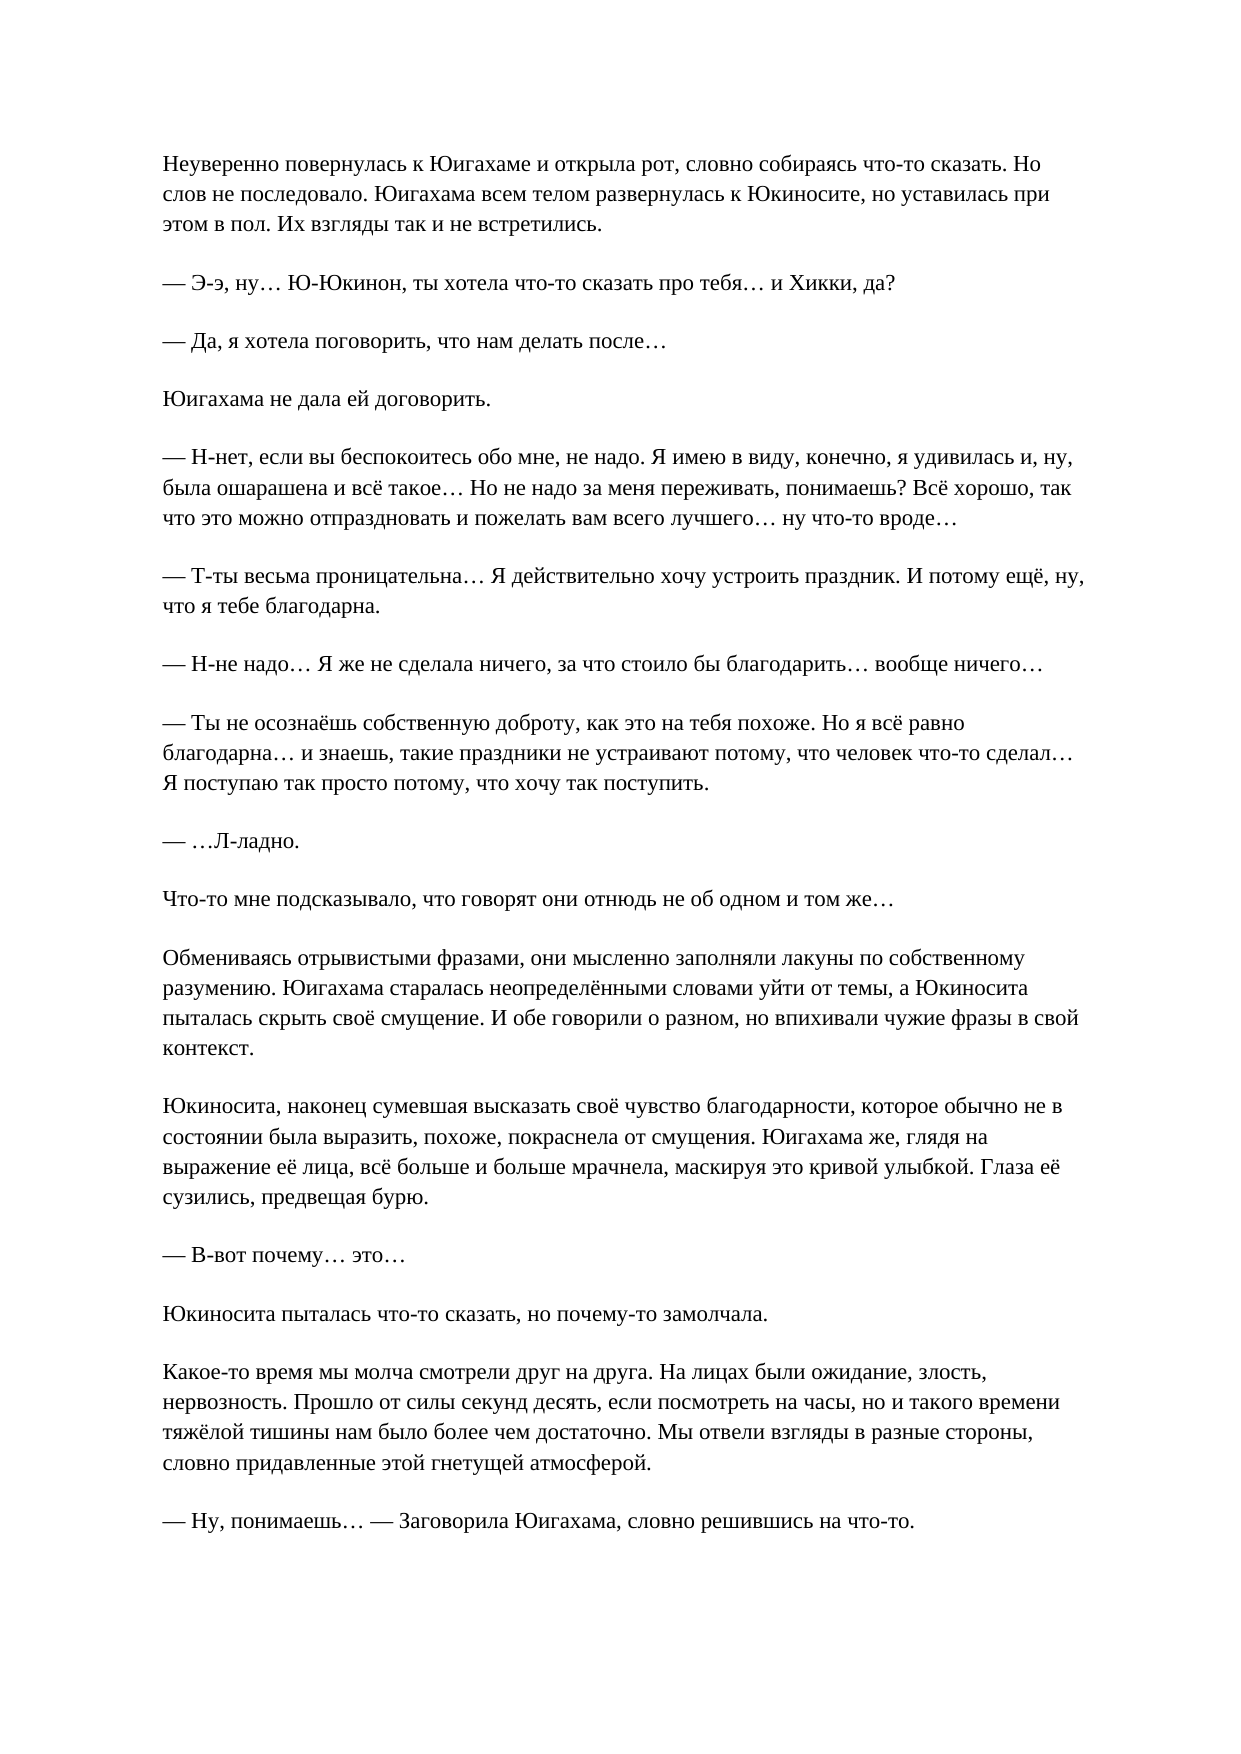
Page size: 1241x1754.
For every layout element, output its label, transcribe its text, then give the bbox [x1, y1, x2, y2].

text Юкиносита, наконец сумевшая высказать своё чувство благодарности, которое обычно не в состоянии была выразить, похоже, покраснела от смущения. Юигахама же, глядя на выражение её лица, всё больше и больше мрачнела, маскируя это кривой улыбкой. Глаза её сузились, предвещая бурю. [162, 1093, 1090, 1209]
text Юигахама не дала ей договорить. [162, 385, 1090, 411]
text — Ты не осознаёшь собственную доброту, как это на тебя похоже. Но я всё равно благодарна… и знаешь, такие праздники не устраивают потому, что человек что-то сделал… Я поступаю так просто потому, что хочу так поступить. [162, 709, 1090, 795]
text Обмениваясь отрывистыми фразами, они мысленно заполняли лакуны по собственному разумению. Юигахама старалась неопределёнными словами уйти от темы, а Юкиносита пыталась скрыть своё смущение. И обе говорили о разном, но впихивали чужие фразы в свой контекст. [162, 944, 1090, 1061]
text — Н-не надо… Я же не сделала ничего, за что стоило бы благодарить… вообще ничего… [162, 650, 1090, 677]
text Неуверенно повернулась к Юигахаме и открыла рот, словно собираясь что-то сказать. Но слов не последовало. Юигахама всем телом развернулась к Юкиносите, но уставилась при этом в пол. Их взгляды так и не встретились. [162, 150, 1090, 237]
text — Э-э, ну… Ю-Юкинон, ты хотела что-то сказать про тебя… и Хикки, да? [162, 269, 1090, 295]
text — В-вот почему… это… [162, 1241, 1090, 1268]
text — Ну, понимаешь… — Заговорила Юигахама, словно решившись на что-то. [162, 1507, 1090, 1533]
text Что-то мне подсказывало, что говорят они отнюдь не об одном и том же… [162, 886, 1090, 912]
text — Да, я хотела поговорить, что нам делать после… [162, 327, 1090, 353]
text — …Л-ладно. [162, 827, 1090, 854]
text — Т-ты весьма проницательна… Я действительно хочу устроить праздник. И потому ещё, ну, что я тебе благодарна. [162, 562, 1090, 618]
text — Н-нет, если вы беспокоитесь обо мне, не надо. Я имею в виду, конечно, я удивилась и, ну, была ошарашена и всё такое… Но не надо за меня переживать, понимаешь? Всё хорошо, так что это можно отпраздновать и пожелать вам всего лучшего… ну что-то вроде… [162, 443, 1090, 530]
text Какое-то время мы молча смотрели друг на друга. На лицах были ожидание, злость, нервозность. Прошло от силы секунд десять, если посмотреть на часы, но и такого времени тяжёлой тишины нам было более чем достаточно. Мы отвели взгляды в разные стороны, словно придавленные этой гнетущей атмосферой. [162, 1358, 1090, 1475]
text Юкиносита пыталась что-то сказать, но почему-то замолчала. [162, 1300, 1090, 1326]
